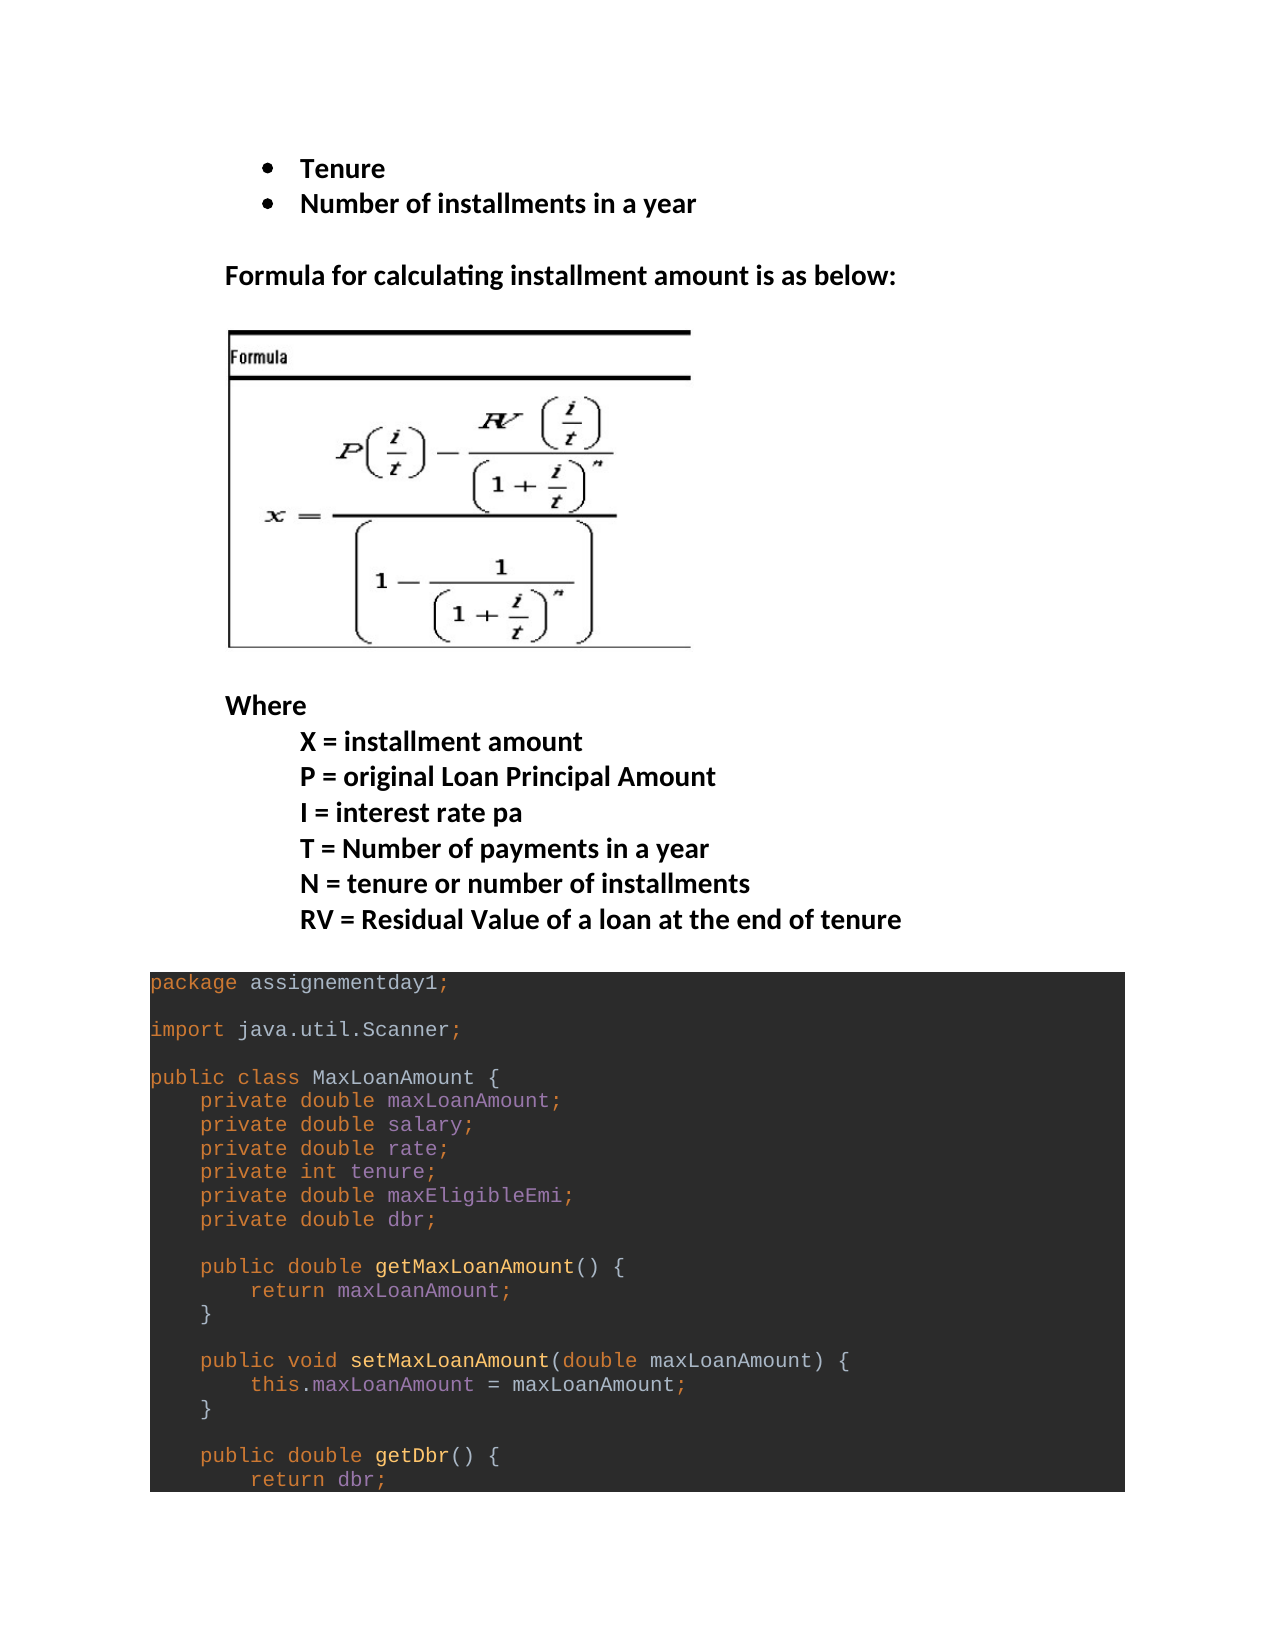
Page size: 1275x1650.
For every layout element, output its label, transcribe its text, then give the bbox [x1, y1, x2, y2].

picture [225, 328, 696, 652]
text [150, 972, 1125, 1492]
text N = tenure or number of installments [300, 865, 1125, 901]
text Formula for calculating installment amount is as below: [225, 257, 1125, 292]
text T = Number of payments in a year [300, 830, 1125, 865]
text X = installment amount [300, 723, 1125, 758]
list Number of installments in a year [262, 186, 1125, 221]
text P = original Loan Principal Amount [300, 758, 1125, 794]
text I = interest rate pa [300, 794, 1125, 830]
list Tenure [262, 150, 1125, 186]
text Where [225, 687, 1125, 723]
text RV = Residual Value of a loan at the end of tenure [300, 901, 1125, 937]
